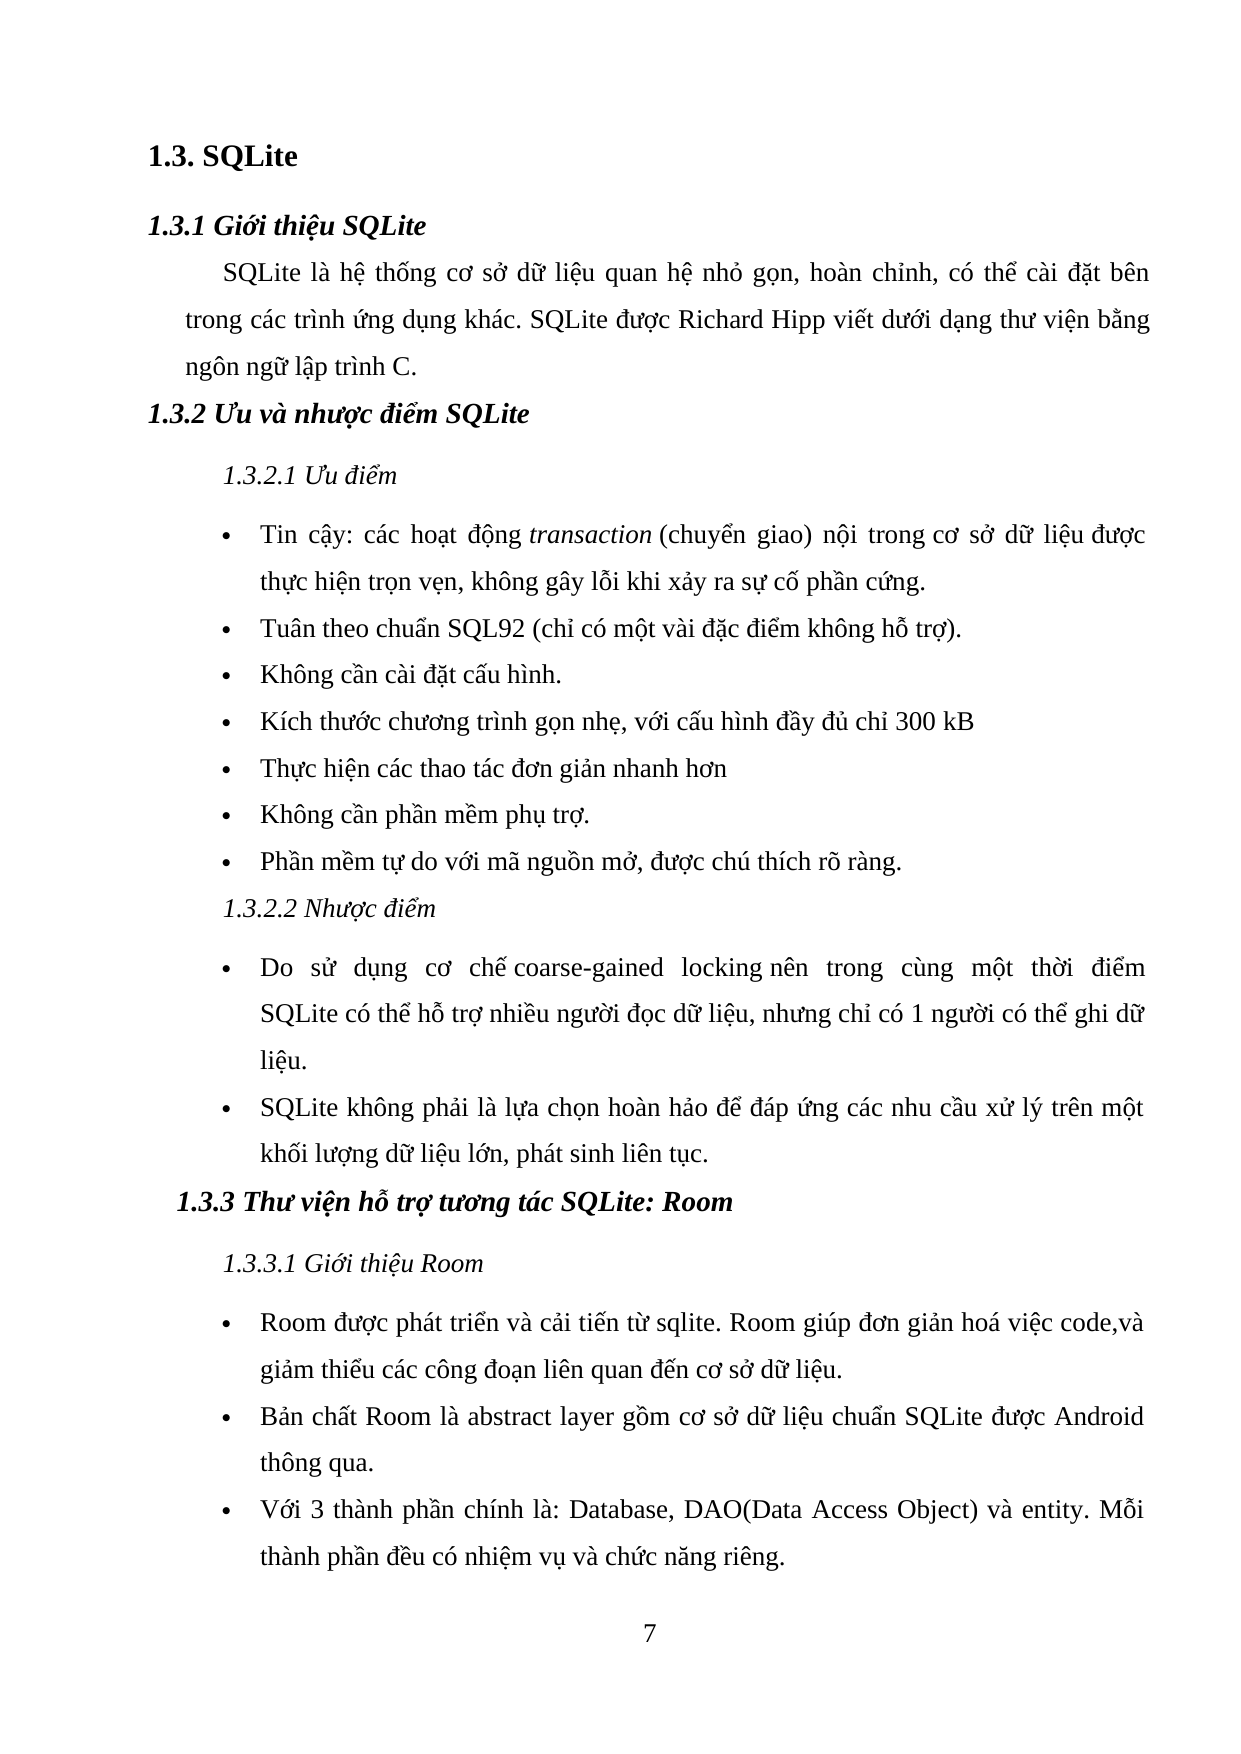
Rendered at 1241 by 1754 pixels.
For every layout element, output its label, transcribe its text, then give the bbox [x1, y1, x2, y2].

list Tuân theo chuẩn SQL92 (chỉ có một vài đặc điểm không hỗ trợ). [223, 612, 1146, 643]
text SQLite là hệ thống cơ sở dữ liệu quan hệ nhỏ gọn, hoàn chỉnh, có thể cài đặt bên trong các trình ứng dụng khác. SQLite được Richard Hipp viết dưới dạng thư viện bằng ngôn ngữ lập trình C. [185, 256, 1152, 381]
list Phần mềm tự do với mã nguồn mở, được chú thích rõ ràng. [223, 845, 1146, 876]
list Với 3 thành phần chính là: Database, DAO(Data Access Object) và entity. Mỗi thành phần đều có nhiệm vụ và chức năng riêng. [223, 1493, 1146, 1571]
subtitle 1.3.3 Thư viện hỗ trợ tương tác SQLite: Room [176, 1184, 1152, 1218]
list Room được phát triển và cải tiến từ sqlite. Room giúp đơn giản hoá việc code,và giảm thiểu các công đoạn liên quan đến cơ sở dữ liệu. [223, 1306, 1146, 1384]
subtitle 1.3.2.2 Nhược điểm [148, 892, 1152, 923]
list Không cần cài đặt cấu hình. [223, 658, 1146, 689]
list Kích thước chương trình gọn nhẹ, với cấu hình đầy đủ chỉ 300 kB [223, 705, 1146, 736]
list Do sử dụng cơ chế coarse-gained locking nên trong cùng một thời điểm SQLite có thể hỗ trợ nhiều người đọc dữ liệu, nhưng chỉ có 1 người có thể ghi dữ liệu. [223, 951, 1146, 1075]
list Tin cậy: các hoạt động transaction (chuyển giao) nội trong cơ sở dữ liệu được thực hiện trọn vẹn, không gây lỗi khi xảy ra sự cố phần cứng. [223, 518, 1146, 596]
subtitle 1.3.3.1 Giới thiệu Room [148, 1247, 1152, 1278]
list SQLite không phải là lựa chọn hoàn hảo để đáp ứng các nhu cầu xử lý trên một khối lượng dữ liệu lớn, phát sinh liên tục. [223, 1091, 1146, 1169]
list Thực hiện các thao tác đơn giản nhanh hơn [223, 752, 1146, 783]
subtitle 1.3.2 Ưu và nhược điểm SQLite [148, 396, 1152, 430]
subtitle 1.3.1 Giới thiệu SQLite [148, 208, 1152, 241]
list Bản chất Room là abstract layer gồm cơ sở dữ liệu chuẩn SQLite được Android thông qua. [223, 1399, 1146, 1477]
list Không cần phần mềm phụ trợ. [223, 798, 1146, 829]
subtitle 1.3.2.1 Ưu điểm [148, 459, 1152, 490]
subtitle 1.3. SQLite [148, 137, 1152, 173]
